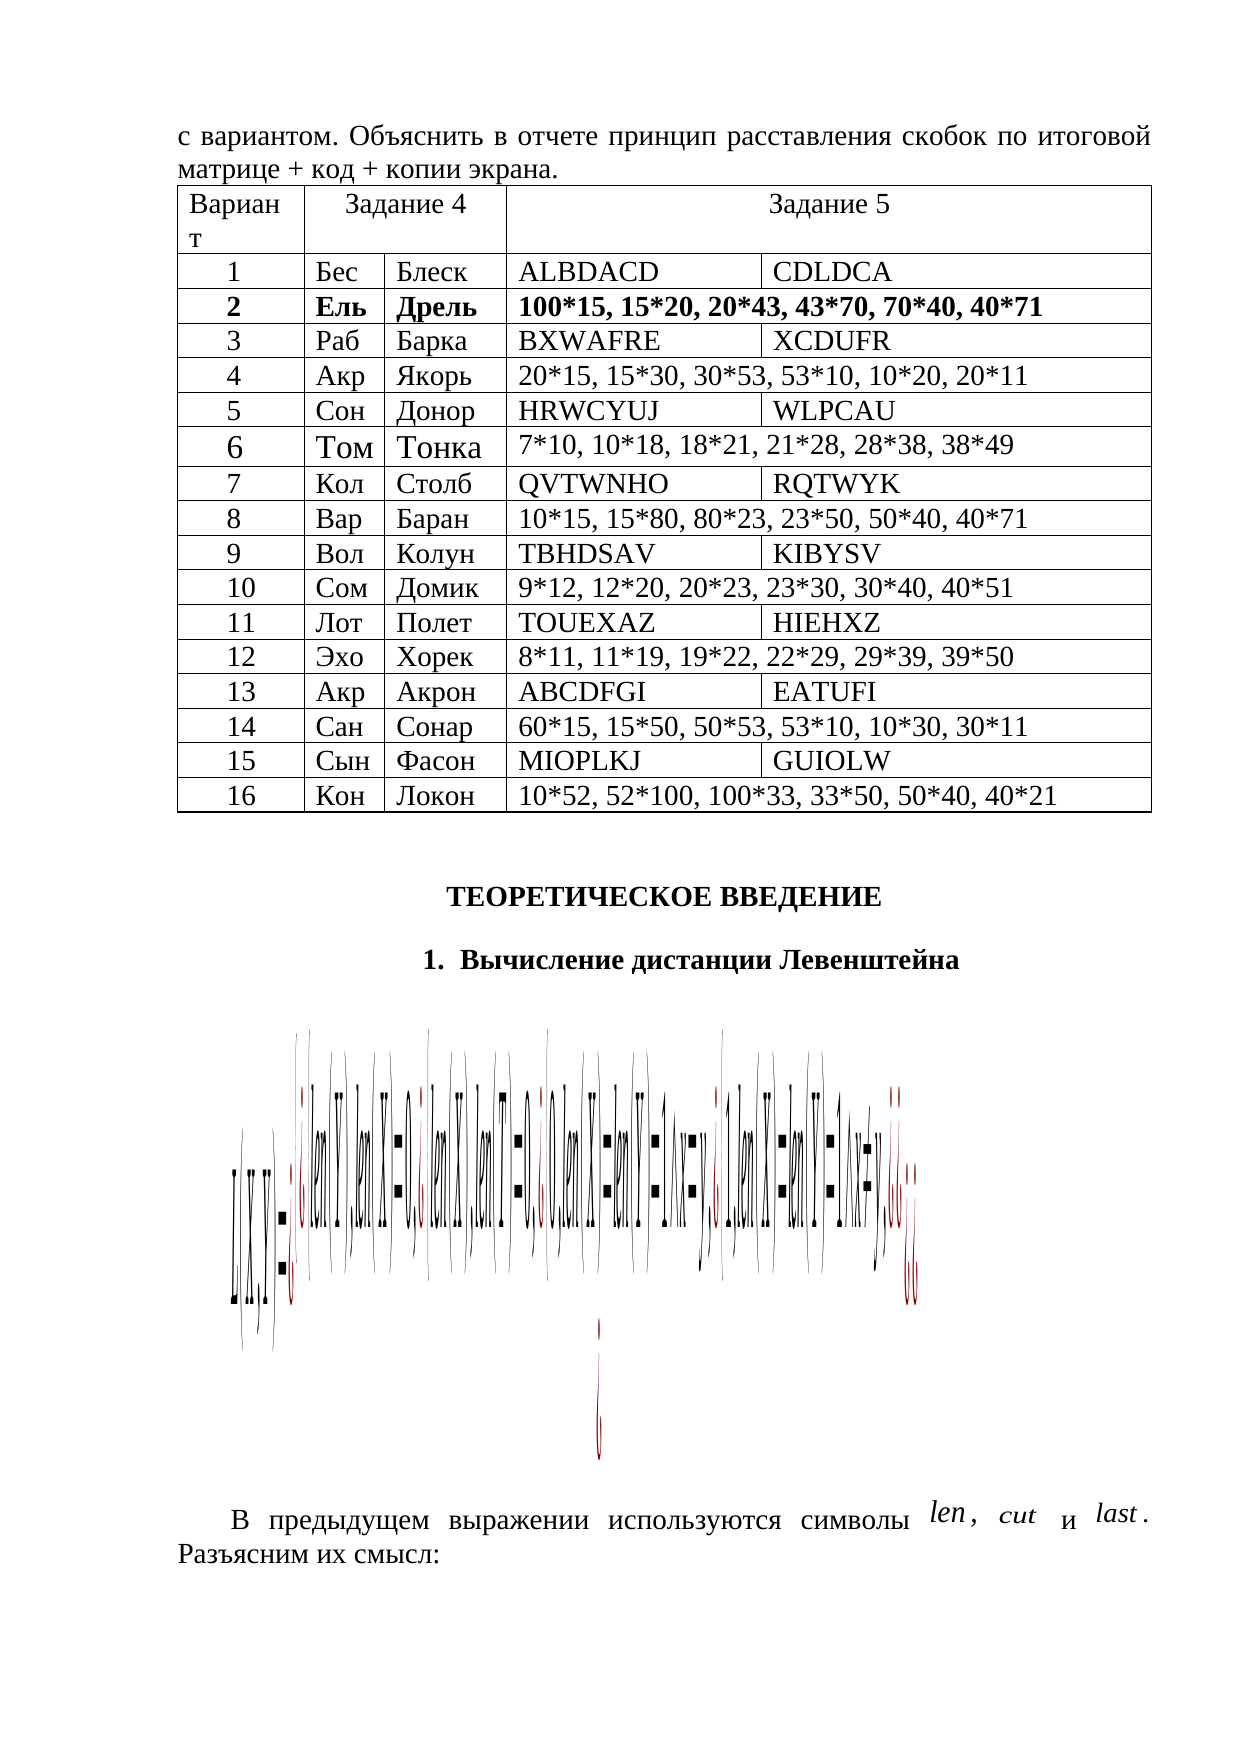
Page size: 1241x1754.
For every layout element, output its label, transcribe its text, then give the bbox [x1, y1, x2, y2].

table_cell ALBDACD [507, 254, 761, 288]
table_cell Cом [305, 570, 384, 604]
table_cell Локон [385, 778, 506, 811]
table_cell Блеск [385, 254, 506, 288]
table_cell TOUEXAZ [507, 605, 761, 638]
text ТЕОРЕТИЧЕСКОЕ ВВЕДЕНИЕ [177, 879, 1152, 913]
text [177, 118, 1152, 185]
table_cell MIOPLKJ [507, 743, 761, 777]
table_cell QVTWNHO [507, 467, 761, 500]
table_cell EATUFI [762, 674, 1151, 708]
table_cell [178, 674, 304, 708]
table_cell [178, 640, 304, 673]
table_cell Раб [305, 324, 384, 357]
table_cell Якорь [385, 358, 506, 392]
table_cell KIBYSV [762, 536, 1151, 569]
table_cell Барка [385, 324, 506, 357]
table_cell [178, 709, 304, 742]
text В предыдущем выражении используются символы и Разъясним их смысл: [177, 1494, 1152, 1569]
table_cell Акр [305, 674, 384, 708]
table_cell [178, 605, 304, 638]
table_cell 8*11, 11*19, 19*22, 22*29, 29*39, 39*50 [507, 640, 1151, 673]
table_cell [178, 324, 304, 357]
table_cell 100*15, 15*20, 20*43, 43*70, 70*40, 40*71 [507, 289, 1151, 322]
table_header Вариант [178, 186, 304, 253]
table_cell GUIOLW [762, 743, 1151, 777]
table_cell Том [305, 427, 384, 466]
table_cell Акр [305, 358, 384, 392]
table_cell [178, 254, 304, 288]
table_cell [178, 501, 304, 535]
table_cell [178, 570, 304, 604]
table_cell BXWAFRE [507, 324, 761, 357]
list Вычисление дистанции Левенштейна [230, 942, 1152, 975]
table_cell HIEHXZ [762, 605, 1151, 638]
table_cell Полет [385, 605, 506, 638]
table_cell Лот [305, 605, 384, 638]
table_cell Тонка [385, 427, 506, 466]
table_cell Вол [305, 536, 384, 569]
table_cell [178, 536, 304, 569]
table_cell RQTWYK [762, 467, 1151, 500]
table_cell Акрон [385, 674, 506, 708]
table_cell Бес [305, 254, 384, 288]
table_cell [178, 743, 304, 777]
table_cell XCDUFR [762, 324, 1151, 357]
table_cell 20*15, 15*30, 30*53, 53*10, 10*20, 20*11 [507, 358, 1151, 392]
table_cell Баран [385, 501, 506, 535]
table_cell Кол [305, 467, 384, 500]
table_cell Дрель [385, 289, 506, 322]
table_cell HRWCYUJ [507, 393, 761, 426]
table_cell Сын [305, 743, 384, 777]
table_cell Донор [385, 393, 506, 426]
table_cell CDLDCA [762, 254, 1151, 288]
table_cell 10*52, 52*100, 100*33, 33*50, 50*40, 40*21 [507, 778, 1151, 811]
table_cell [178, 289, 304, 322]
table_cell Столб [385, 467, 506, 500]
table_cell Колун [385, 536, 506, 569]
table_cell 7*10, 10*18, 18*21, 21*28, 28*38, 38*49 [507, 427, 1151, 466]
table_cell TBHDSAV [507, 536, 761, 569]
table_cell [178, 393, 304, 426]
table_cell 60*15, 15*50, 50*53, 53*10, 10*30, 30*11 [507, 709, 1151, 742]
table_cell 10*15, 15*80, 80*23, 23*50, 50*40, 40*71 [507, 501, 1151, 535]
table_cell Фасон [385, 743, 506, 777]
table_cell Ель [305, 289, 384, 322]
table_cell Эхо [305, 640, 384, 673]
table_cell Вар [305, 501, 384, 535]
table_cell Сан [305, 709, 384, 742]
table_cell WLPCAU [762, 393, 1151, 426]
table_header Задание 5 [507, 186, 1151, 253]
table_header Задание 4 [305, 186, 506, 253]
table_cell Кон [305, 778, 384, 811]
table_cell 9*12, 12*20, 20*23, 23*30, 30*40, 40*51 [507, 570, 1151, 604]
table_cell Хорек [385, 640, 506, 673]
table_cell Домик [385, 570, 506, 604]
table_cell [178, 358, 304, 392]
table_cell [178, 778, 304, 811]
table_cell Сонар [385, 709, 506, 742]
table_cell Сон [305, 393, 384, 426]
table_cell ABCDFGI [507, 674, 761, 708]
table_cell [178, 427, 304, 466]
table_cell [178, 467, 304, 500]
